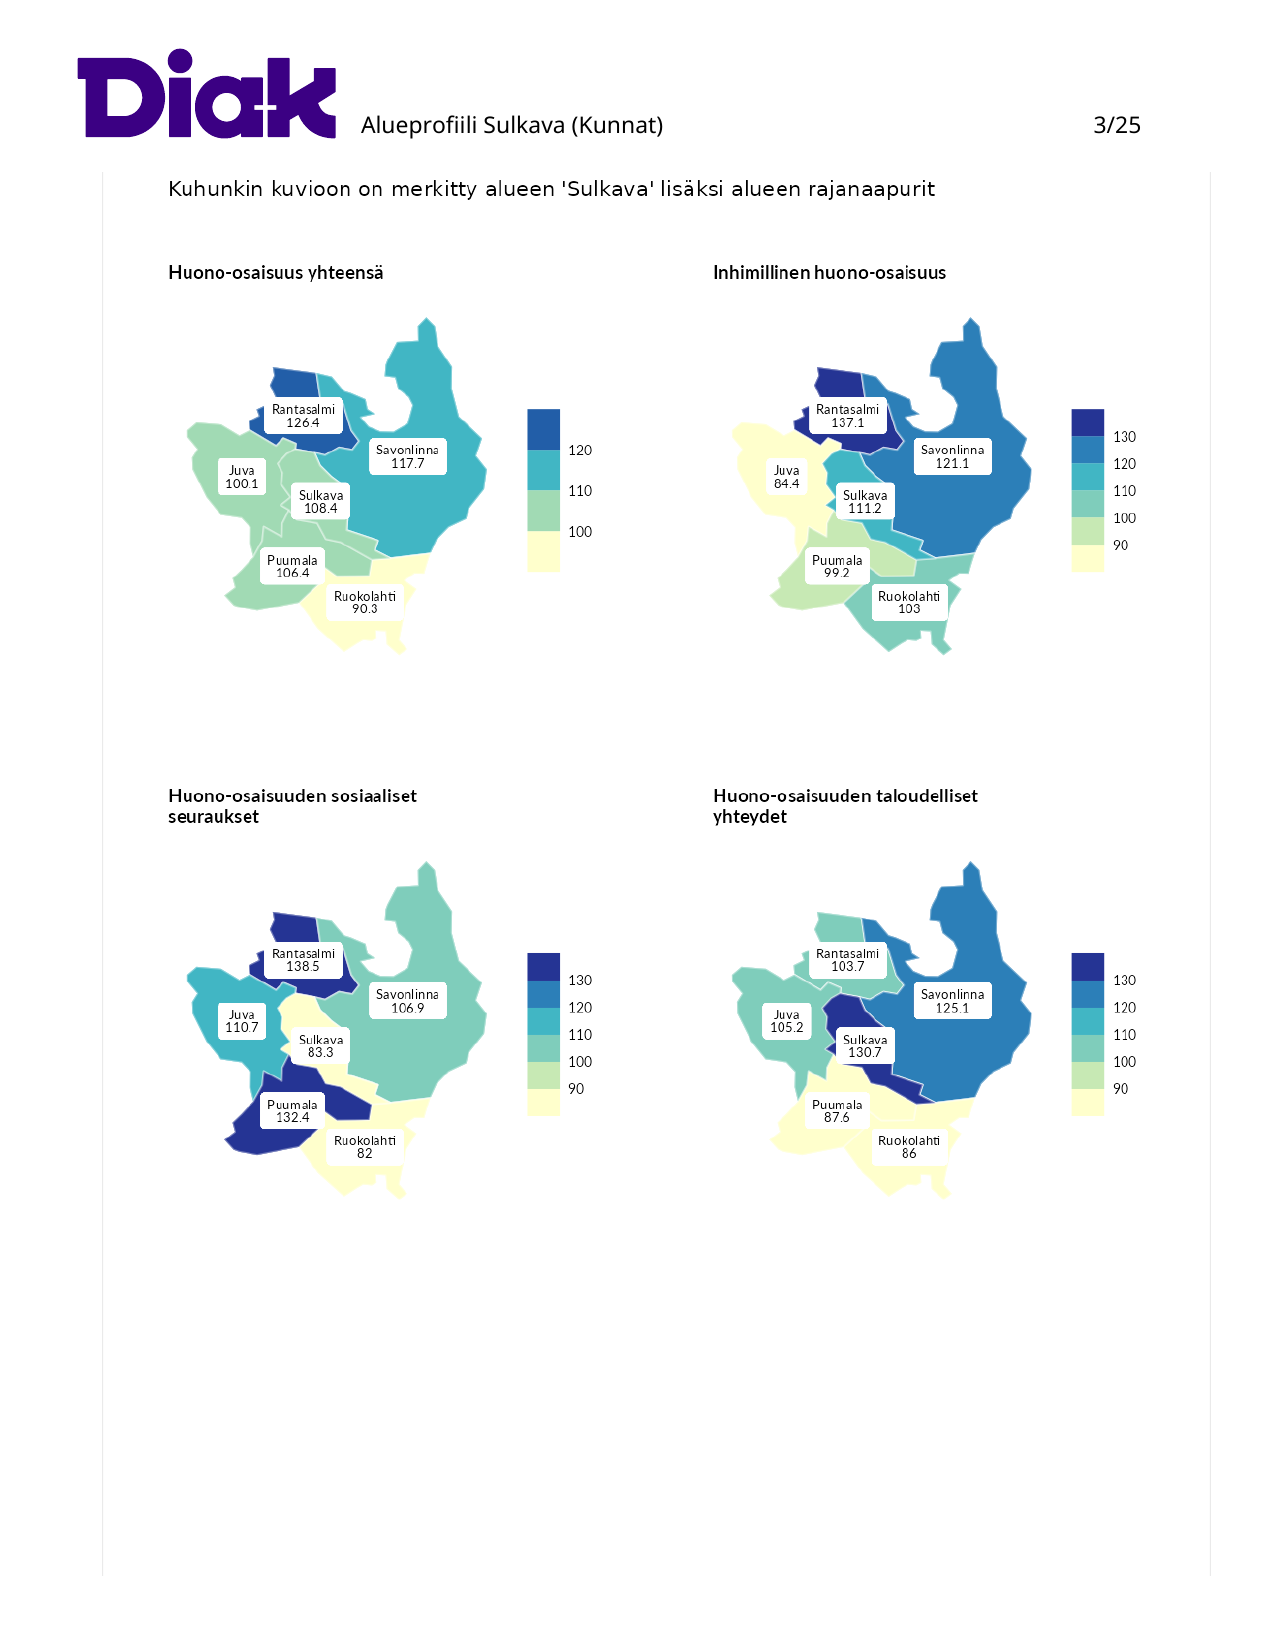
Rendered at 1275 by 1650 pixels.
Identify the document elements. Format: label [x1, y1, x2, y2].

picture [93, 172, 1219, 1576]
